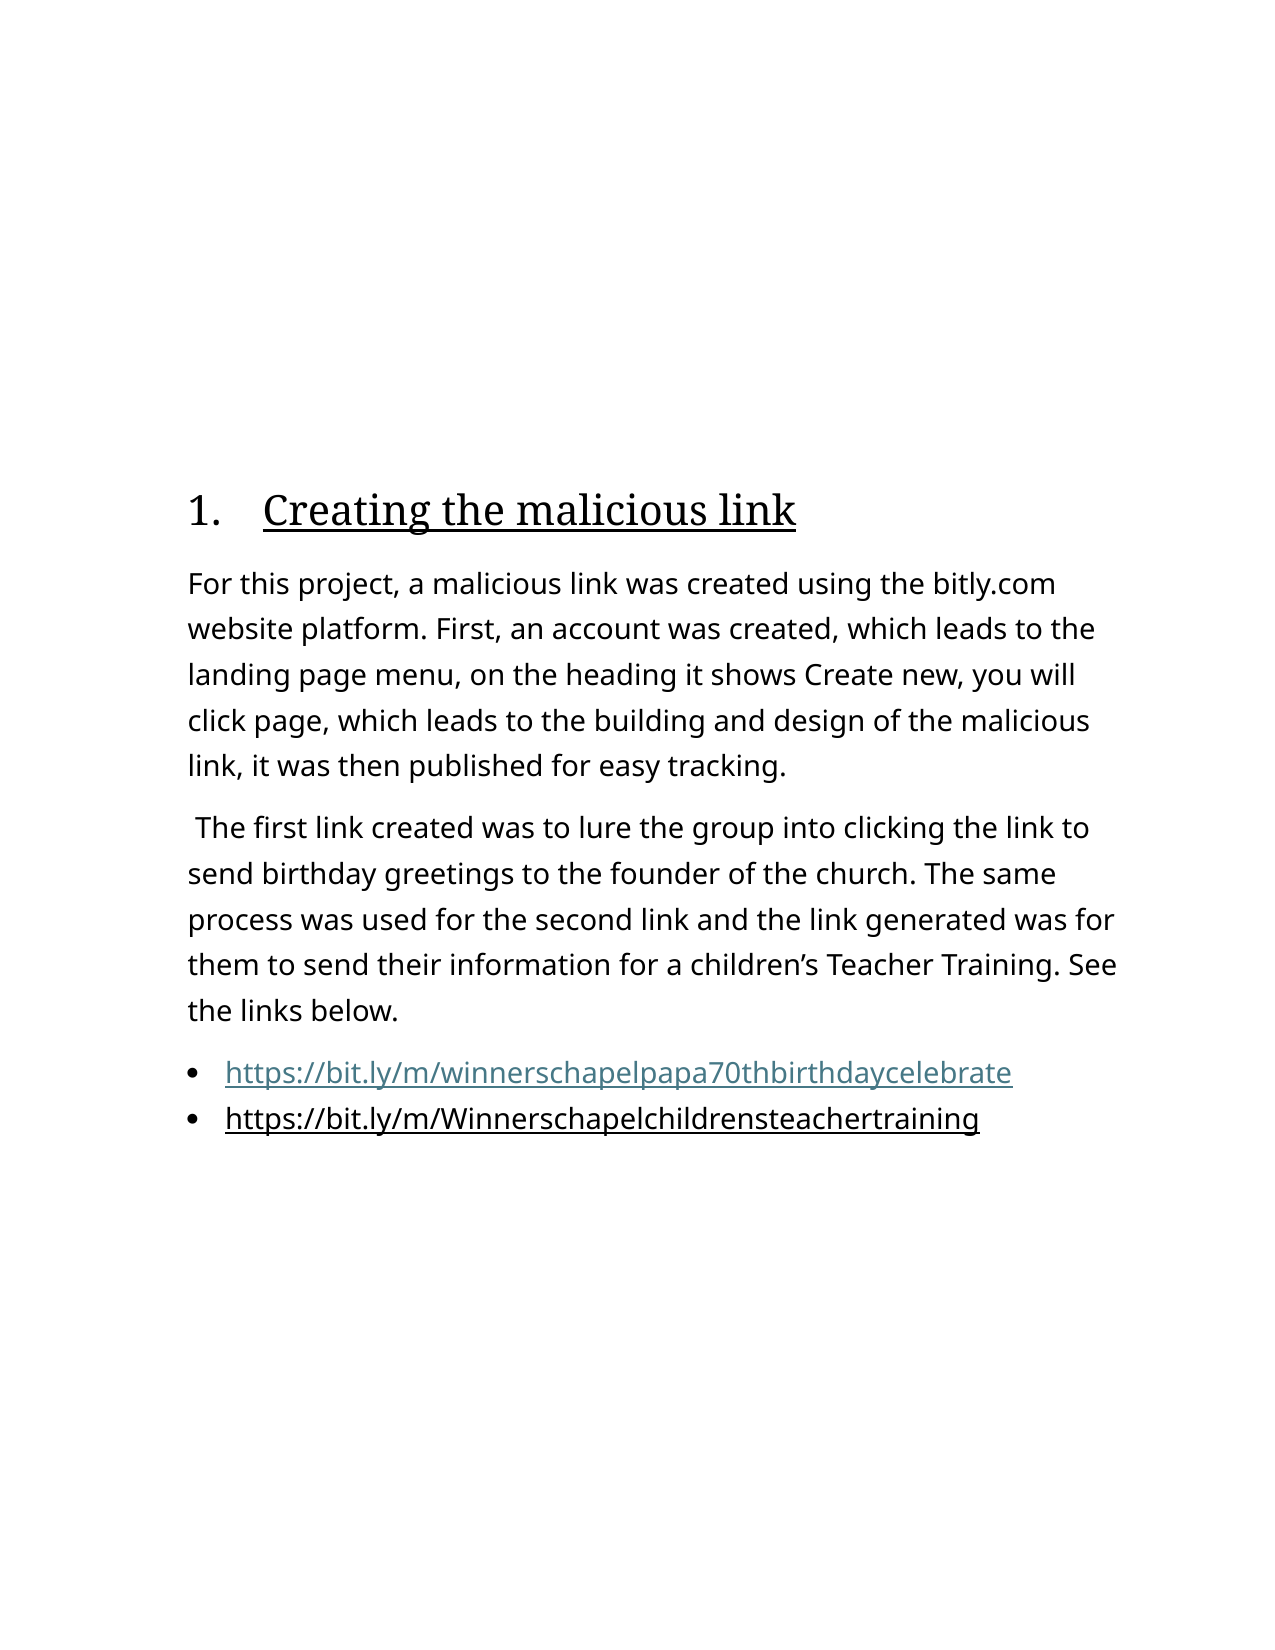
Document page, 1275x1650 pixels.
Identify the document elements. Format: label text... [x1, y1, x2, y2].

list https://bit.ly/m/winnerschapelpapa70thbirthdaycelebrate [187, 1052, 1125, 1092]
text The first link created was to lure the group into clicking the link to send birthday greetings to the founder of the church. The same process was used for the second link and the link generated was for them to send their information for a children’s Teacher Training. See the links below. [187, 808, 1125, 1030]
list https://bit.ly/m/Winnerschapelchildrensteachertraining [187, 1098, 1125, 1138]
text For this project, a malicious link was created using the bitly.com website platform. First, an account was created, which leads to the landing page menu, on the heading it shows Create new, you will click page, which leads to the building and design of the malicious link, it was then published for easy tracking. [187, 563, 1125, 785]
list Creating the malicious link [187, 481, 1125, 538]
